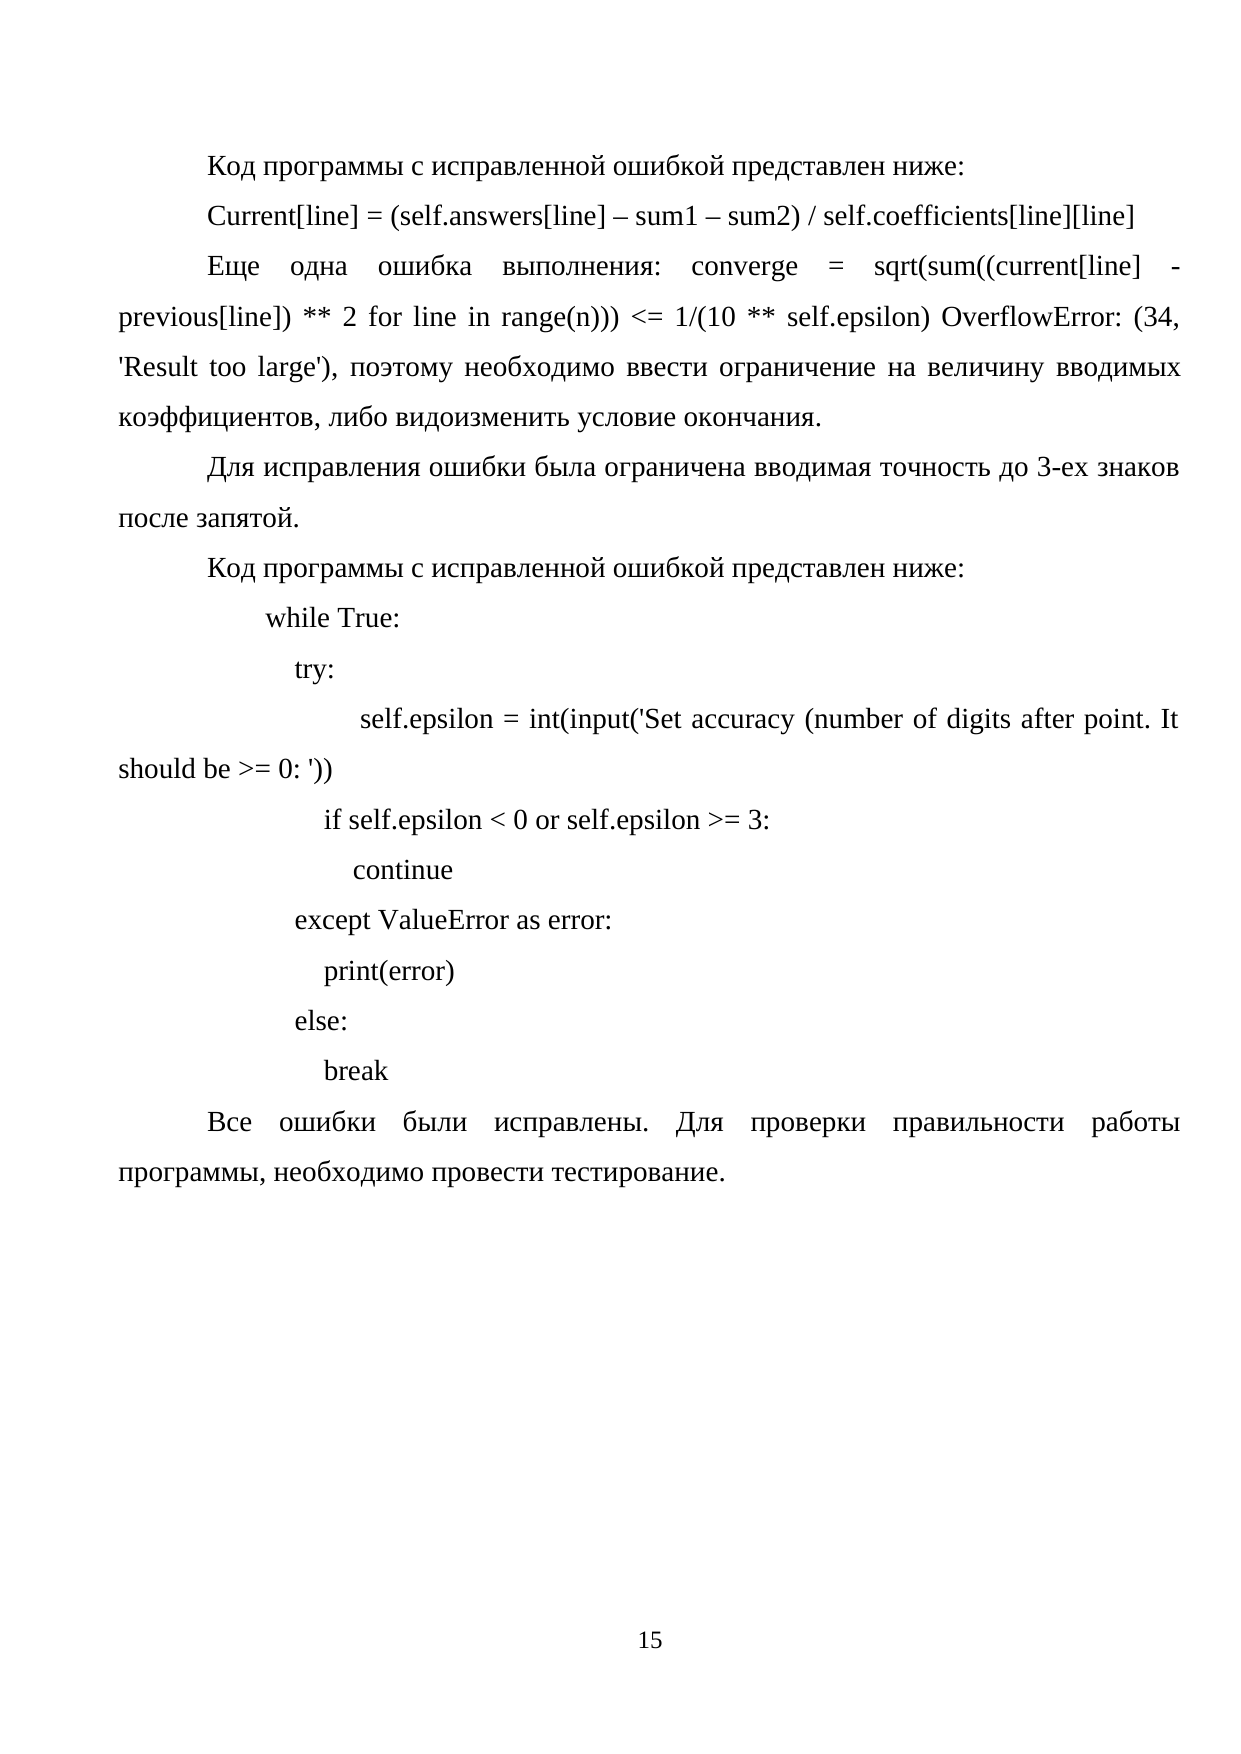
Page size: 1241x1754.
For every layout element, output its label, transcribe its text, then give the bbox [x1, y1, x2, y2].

text if self.epsilon < 0 or self.epsilon >= 3: [118, 802, 1181, 835]
text try: [118, 651, 1181, 684]
text Код программы с исправленной ошибкой представлен ниже: [118, 550, 1181, 584]
text Все ошибки были исправлены. Для проверки правильности работы программы, необходимо провести тестирование. [118, 1104, 1181, 1187]
text Еще одна ошибка выполнения: converge = sqrt(sum((current[line] - previous[line]) ** 2 for line in range(n))) <= 1/(10 ** self.epsilon) OverflowError: (34, 'Result too large'), поэтому необходимо ввести ограничение на величину вводимых коэффициентов, либо видоизменить условие окончания. [118, 248, 1181, 433]
text except ValueError as error: [118, 902, 1181, 936]
text continue [118, 852, 1181, 886]
text break [118, 1053, 1181, 1087]
text while True: [118, 601, 1181, 634]
text else: [118, 1003, 1181, 1037]
text print(error) [118, 953, 1181, 986]
text Код программы с исправленной ошибкой представлен ниже: [118, 148, 1181, 181]
text self.epsilon = int(input('Set accuracy (number of digits after point. It should be >= 0: ')) [118, 701, 1181, 785]
text Для исправления ошибки была ограничена вводимая точность до 3-ех знаков после запятой. [118, 449, 1181, 533]
text Current[line] = (self.answers[line] – sum1 – sum2) / self.coefficients[line][line] [118, 198, 1181, 232]
